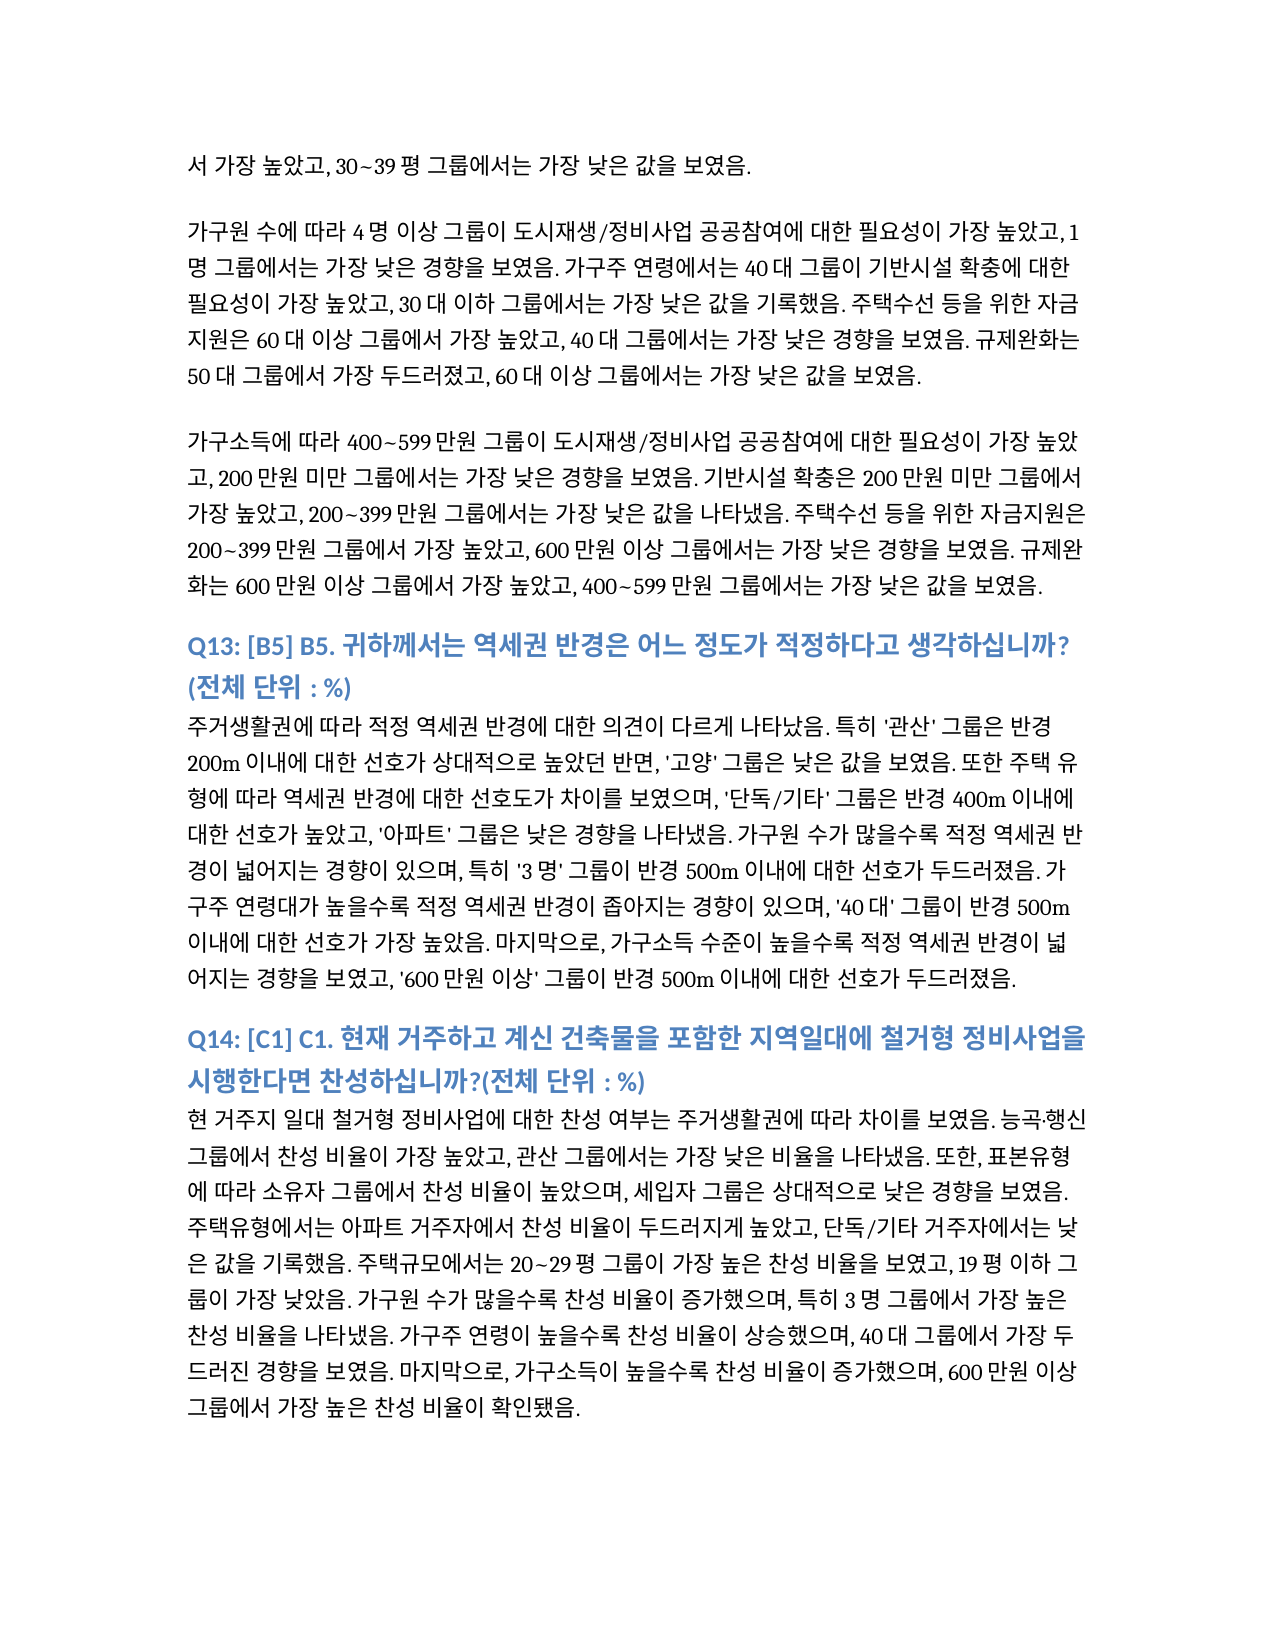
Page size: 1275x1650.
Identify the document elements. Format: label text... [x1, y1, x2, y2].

subtitle Q13: [B5] B5. 귀하께서는 역세권 반경은 어느 정도가 적정하다고 생각하십니까?(전체 단위 : %) [187, 627, 1087, 706]
text 현 거주지 일대 철거형 정비사업에 대한 찬성 여부는 주거생활권에 따라 차이를 보였음. 능곡·행신 그룹에서 찬성 비율이 가장 높았고, 관산 그룹에서는 가장 낮은 비율을 나타냈음. 또한, 표본유형에 따라 소유자 그룹에서 찬성 비율이 높았으며, 세입자 그룹은 상대적으로 낮은 경향을 보였음. 주택유형에서는 아파트 거주자에서 찬성 비율이 두드러지게 높았고, 단독/기타 거주자에서는 낮은 값을 기록했음. 주택규모에서는 20~29평 그룹이 가장 높은 찬성 비율을 보였고, 19평 이하 그룹이 가장 낮았음. 가구원 수가 많을수록 찬성 비율이 증가했으며, 특히 3명 그룹에서 가장 높은 찬성 비율을 나타냈음. 가구주 연령이 높을수록 찬성 비율이 상승했으며, 40대 그룹에서 가장 두드러진 경향을 보였음. 마지막으로, 가구소득이 높을수록 찬성 비율이 증가했으며, 600만원 이상 그룹에서 가장 높은 찬성 비율이 확인됐음. [187, 1104, 1087, 1423]
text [187, 150, 1087, 601]
subtitle Q14: [C1] C1. 현재 거주하고 계신 건축물을 포함한 지역일대에 철거형 정비사업을 시행한다면 찬성하십니까?(전체 단위 : %) [187, 1020, 1087, 1099]
text 주거생활권에 따라 적정 역세권 반경에 대한 의견이 다르게 나타났음. 특히 '관산' 그룹은 반경 200m 이내에 대한 선호가 상대적으로 높았던 반면, '고양' 그룹은 낮은 값을 보였음. 또한 주택 유형에 따라 역세권 반경에 대한 선호도가 차이를 보였으며, '단독/기타' 그룹은 반경 400m 이내에 대한 선호가 높았고, '아파트' 그룹은 낮은 경향을 나타냈음. 가구원 수가 많을수록 적정 역세권 반경이 넓어지는 경향이 있으며, 특히 '3명' 그룹이 반경 500m 이내에 대한 선호가 두드러졌음. 가구주 연령대가 높을수록 적정 역세권 반경이 좁아지는 경향이 있으며, '40대' 그룹이 반경 500m 이내에 대한 선호가 가장 높았음. 마지막으로, 가구소득 수준이 높을수록 적정 역세권 반경이 넓어지는 경향을 보였고, '600만원 이상' 그룹이 반경 500m 이내에 대한 선호가 두드러졌음. [187, 711, 1087, 994]
